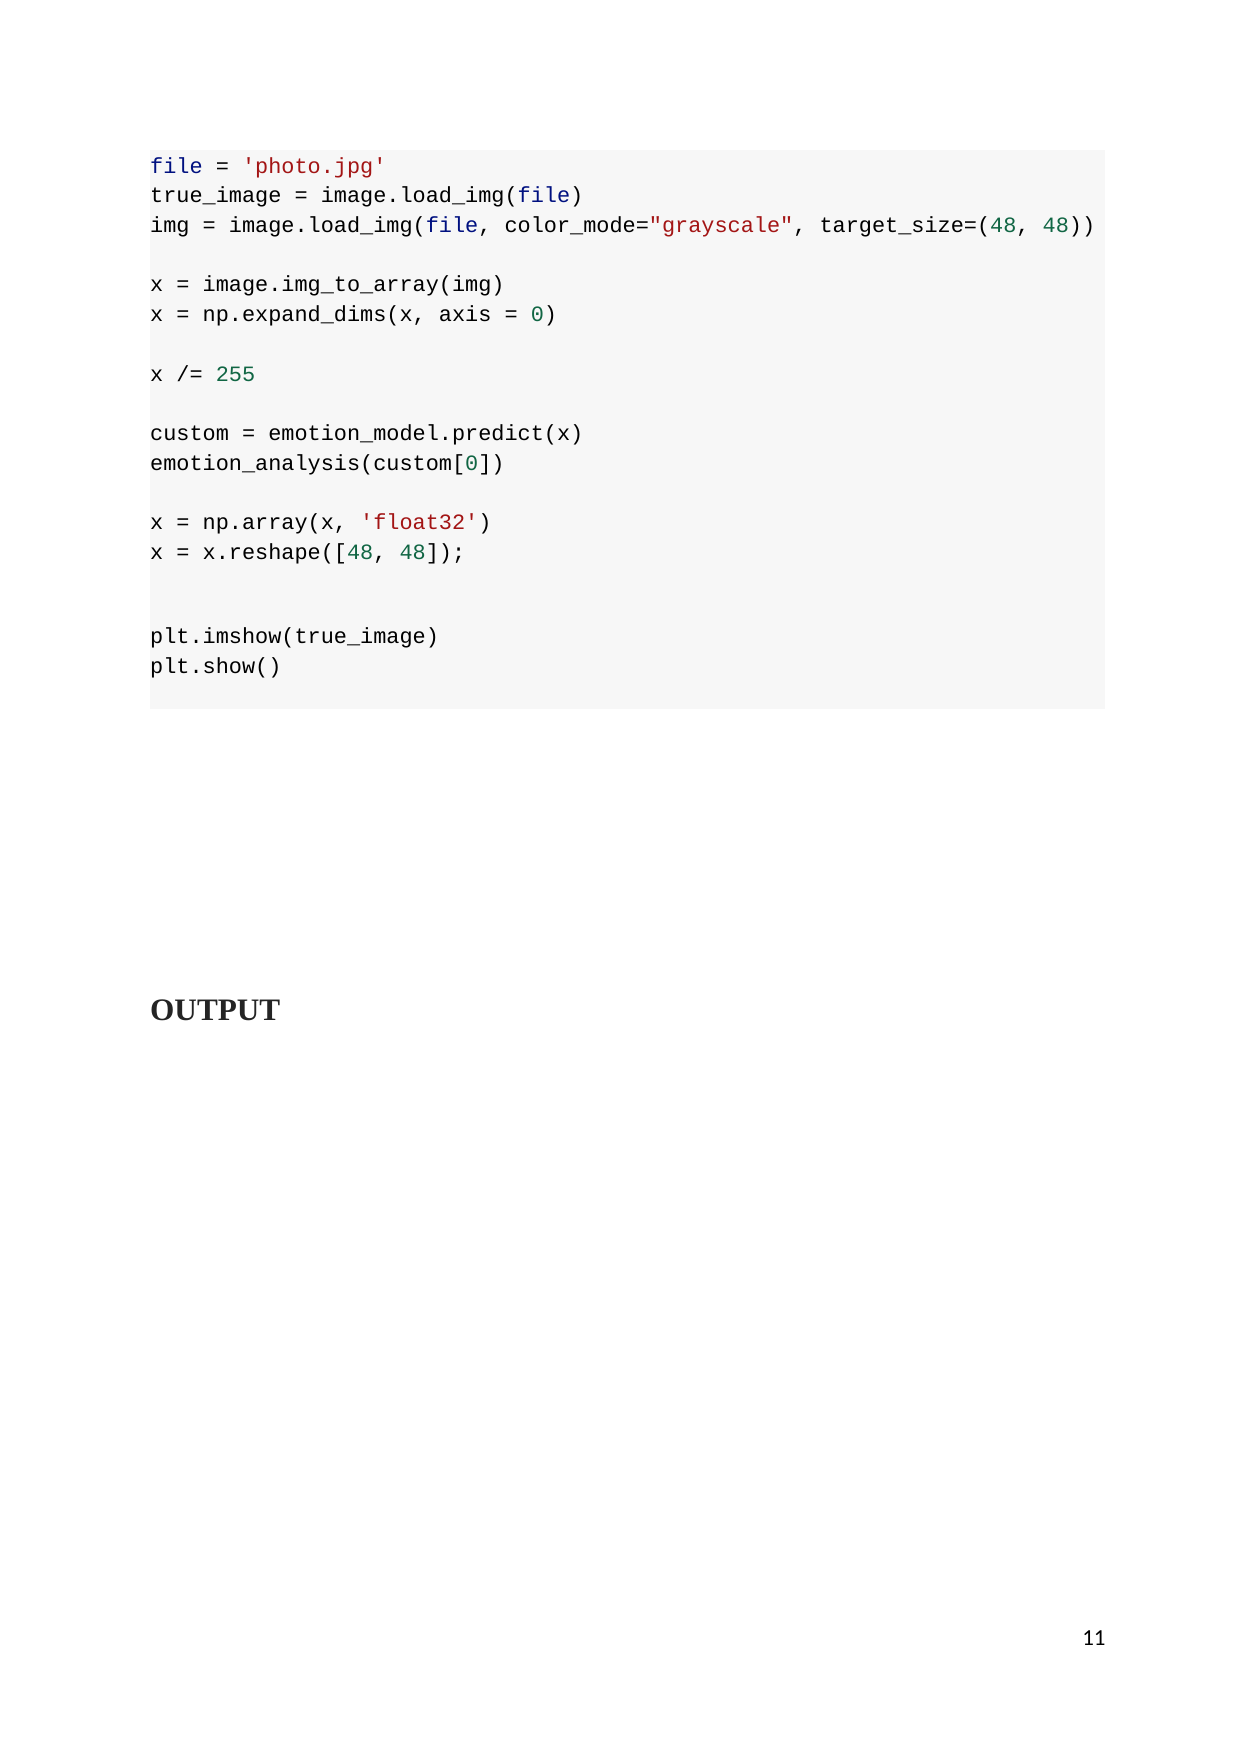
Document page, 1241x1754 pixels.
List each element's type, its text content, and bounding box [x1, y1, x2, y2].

text x /= 255 [150, 358, 1105, 387]
text emotion_analysis(custom[0]) [150, 447, 1105, 477]
text OUTPUT [150, 991, 1105, 1027]
text plt.imshow(true_image) [150, 620, 1105, 650]
text file = 'photo.jpg' [150, 150, 1105, 180]
text true_image = image.load_img(file) [150, 180, 1105, 209]
text x = np.expand_dims(x, axis = 0) [150, 298, 1105, 328]
text img = image.load_img(file, color_mode="grayscale", target_size=(48, 48)) [150, 209, 1105, 239]
text plt.show() [150, 650, 1105, 680]
text x = image.img_to_array(img) [150, 269, 1105, 298]
text custom = emotion_model.predict(x) [150, 417, 1105, 447]
text x = np.array(x, 'float32') [150, 506, 1105, 536]
text x = x.reshape([48, 48]); [150, 536, 1105, 566]
